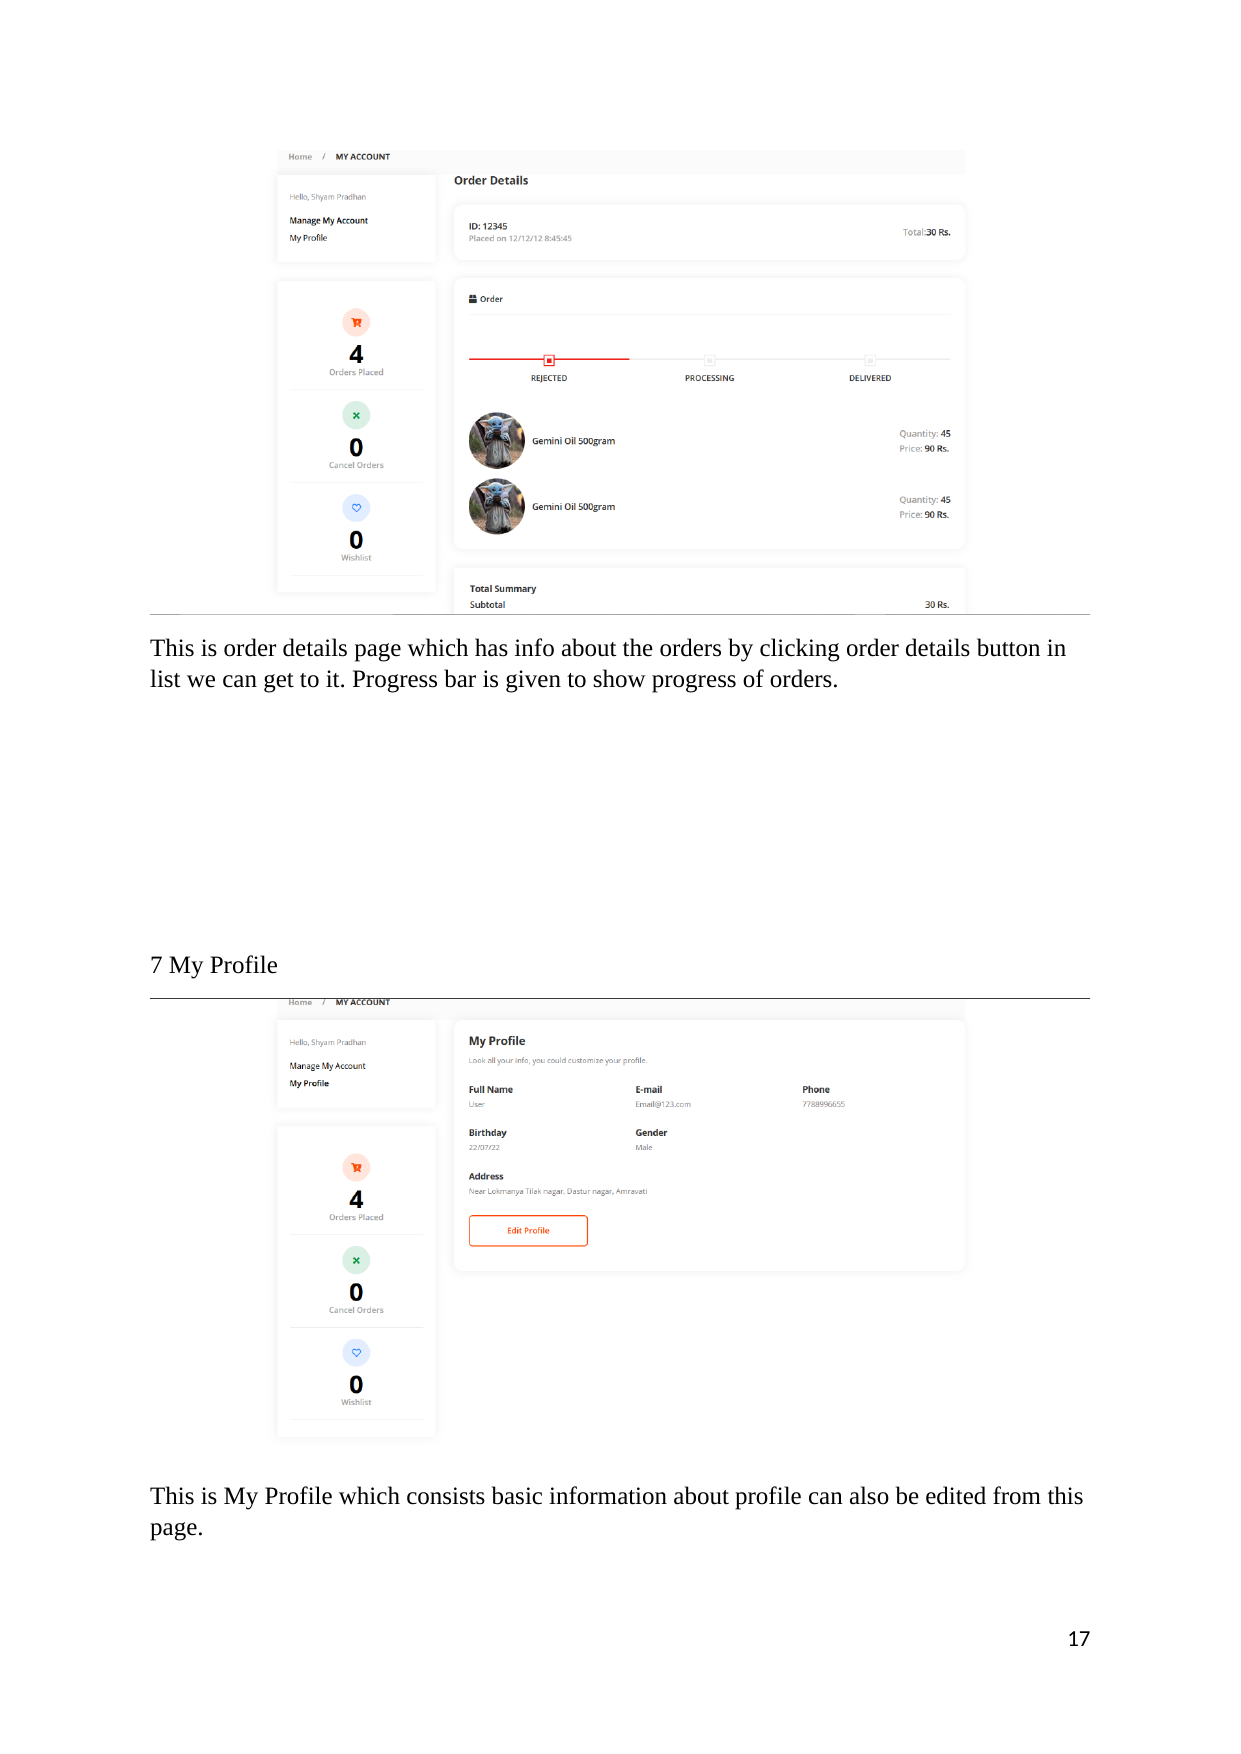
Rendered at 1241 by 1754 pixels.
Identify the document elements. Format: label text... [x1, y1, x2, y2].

text This is My Profile which consists basic information about profile can also be edited from this page. [150, 1481, 1090, 1541]
picture [150, 150, 1091, 615]
text 7 My Profile [150, 951, 1090, 979]
picture [150, 998, 1091, 1463]
text This is order details page which has info about the orders by clicking order details button in list we can get to it. Progress bar is given to show progress of orders. [150, 633, 1090, 693]
